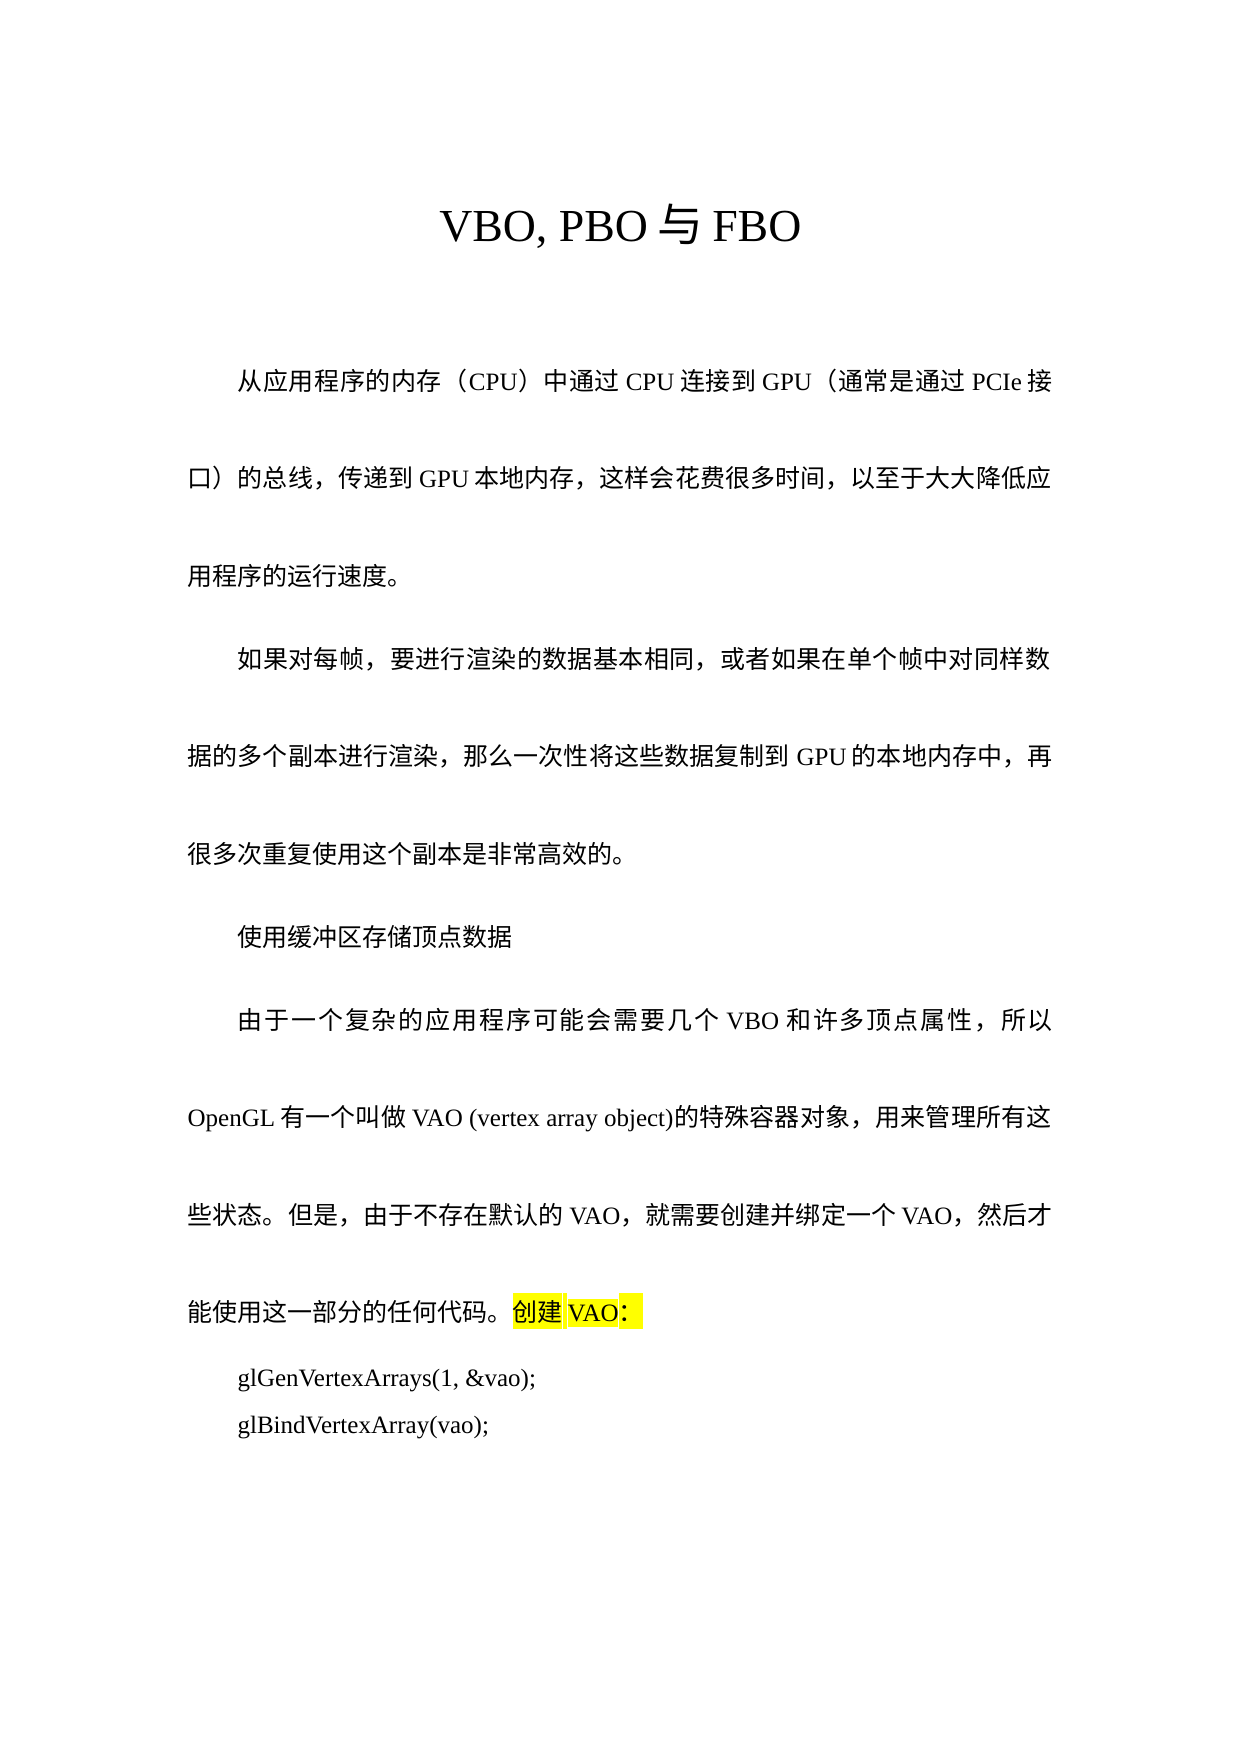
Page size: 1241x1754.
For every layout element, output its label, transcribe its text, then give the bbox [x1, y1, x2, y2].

text 使用缓冲区存储顶点数据 [187, 903, 1053, 968]
text 从应用程序的内存（CPU）中通过CPU连接到GPU（通常是通过PCIe接口）的总线，传递到GPU本地内存，这样会花费很多时间，以至于大大降低应用程序的运行速度。 [187, 347, 1053, 607]
text 由于一个复杂的应用程序可能会需要几个VBO和许多顶点属性，所以OpenGL有一个叫做VAO (vertex array object)的特殊容器对象，用来管理所有这些状态。但是，由于不存在默认的VAO，就需要创建并绑定一个VAO，然后才能使用这一部分的任何代码。创建VAO： [187, 986, 1053, 1343]
text glBindVertexArray(vao); [187, 1408, 1053, 1441]
text glGenVertexArrays(1, &vao); [187, 1362, 1053, 1394]
text 如果对每帧，要进行渲染的数据基本相同，或者如果在单个帧中对同样数据的多个副本进行渲染，那么一次性将这些数据复制到GPU的本地内存中，再很多次重复使用这个副本是非常高效的。 [187, 625, 1053, 885]
subtitle VBO, PBO与FBO [187, 172, 1053, 270]
